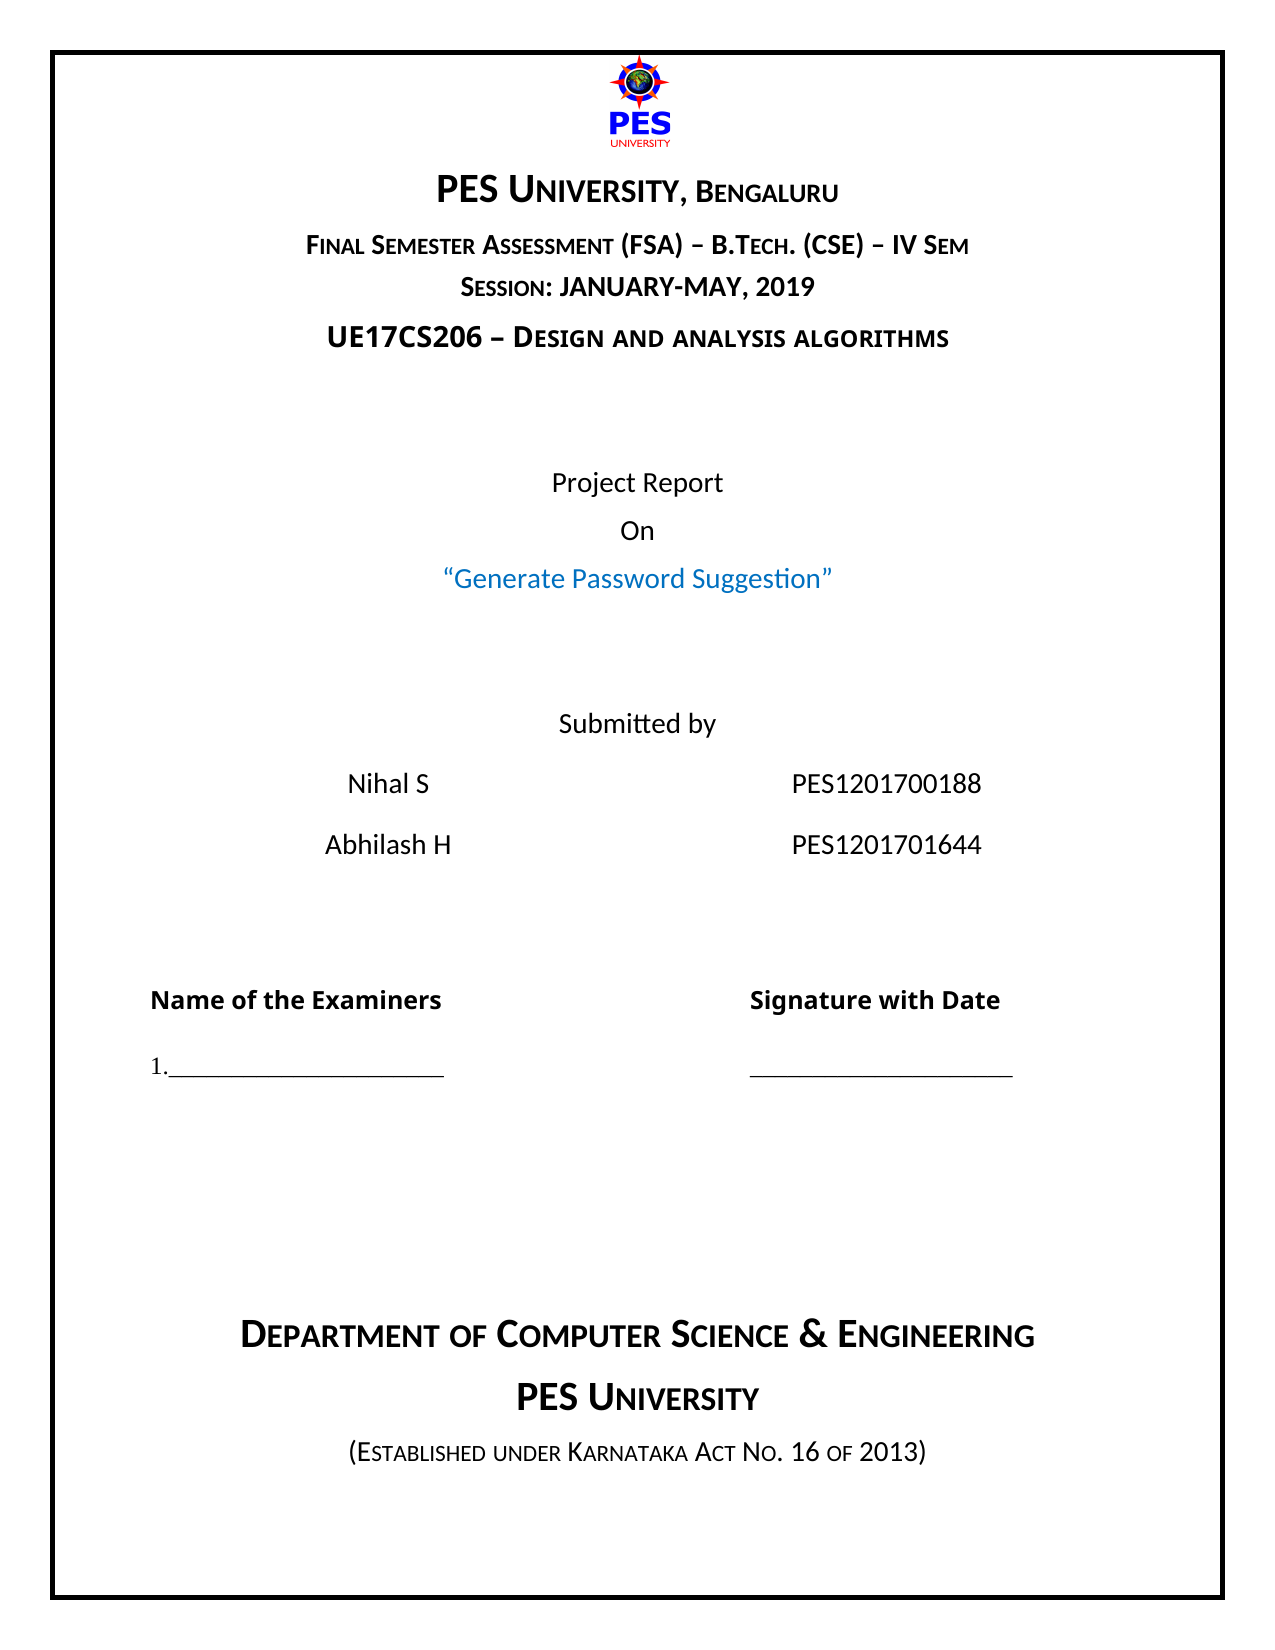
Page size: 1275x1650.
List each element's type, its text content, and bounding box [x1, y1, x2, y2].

text Submitted by [150, 705, 1125, 741]
text Department of Computer Science & Engineering [150, 1307, 1125, 1358]
text On [150, 512, 1125, 548]
text “Generate Password Suggestion” [150, 561, 1125, 596]
text Session: JANUARY-MAY, 2019 [150, 268, 1125, 303]
text (Established under Karnataka Act No. 16 of 2013) [150, 1433, 1125, 1469]
picture [609, 55, 671, 147]
table_header PES1201700188 [638, 753, 1136, 814]
table_header Nihal S [139, 753, 637, 814]
text PES University [150, 1370, 1125, 1421]
text PES University, Bengaluru [150, 162, 1125, 213]
text Name of the Examiners Signature with Date [150, 983, 1125, 1017]
text Final Semester Assessment (FSA) – B.Tech. (CSE) – IV Sem [150, 226, 1125, 261]
text Project Report [150, 464, 1125, 500]
table_cell PES1201701644 [638, 814, 1136, 874]
table_cell Abhilash H [139, 814, 637, 874]
text 1.______________________ _____________________ [150, 1051, 1125, 1080]
text UE17CS206 – Design and analysis algorithms [150, 316, 1125, 356]
